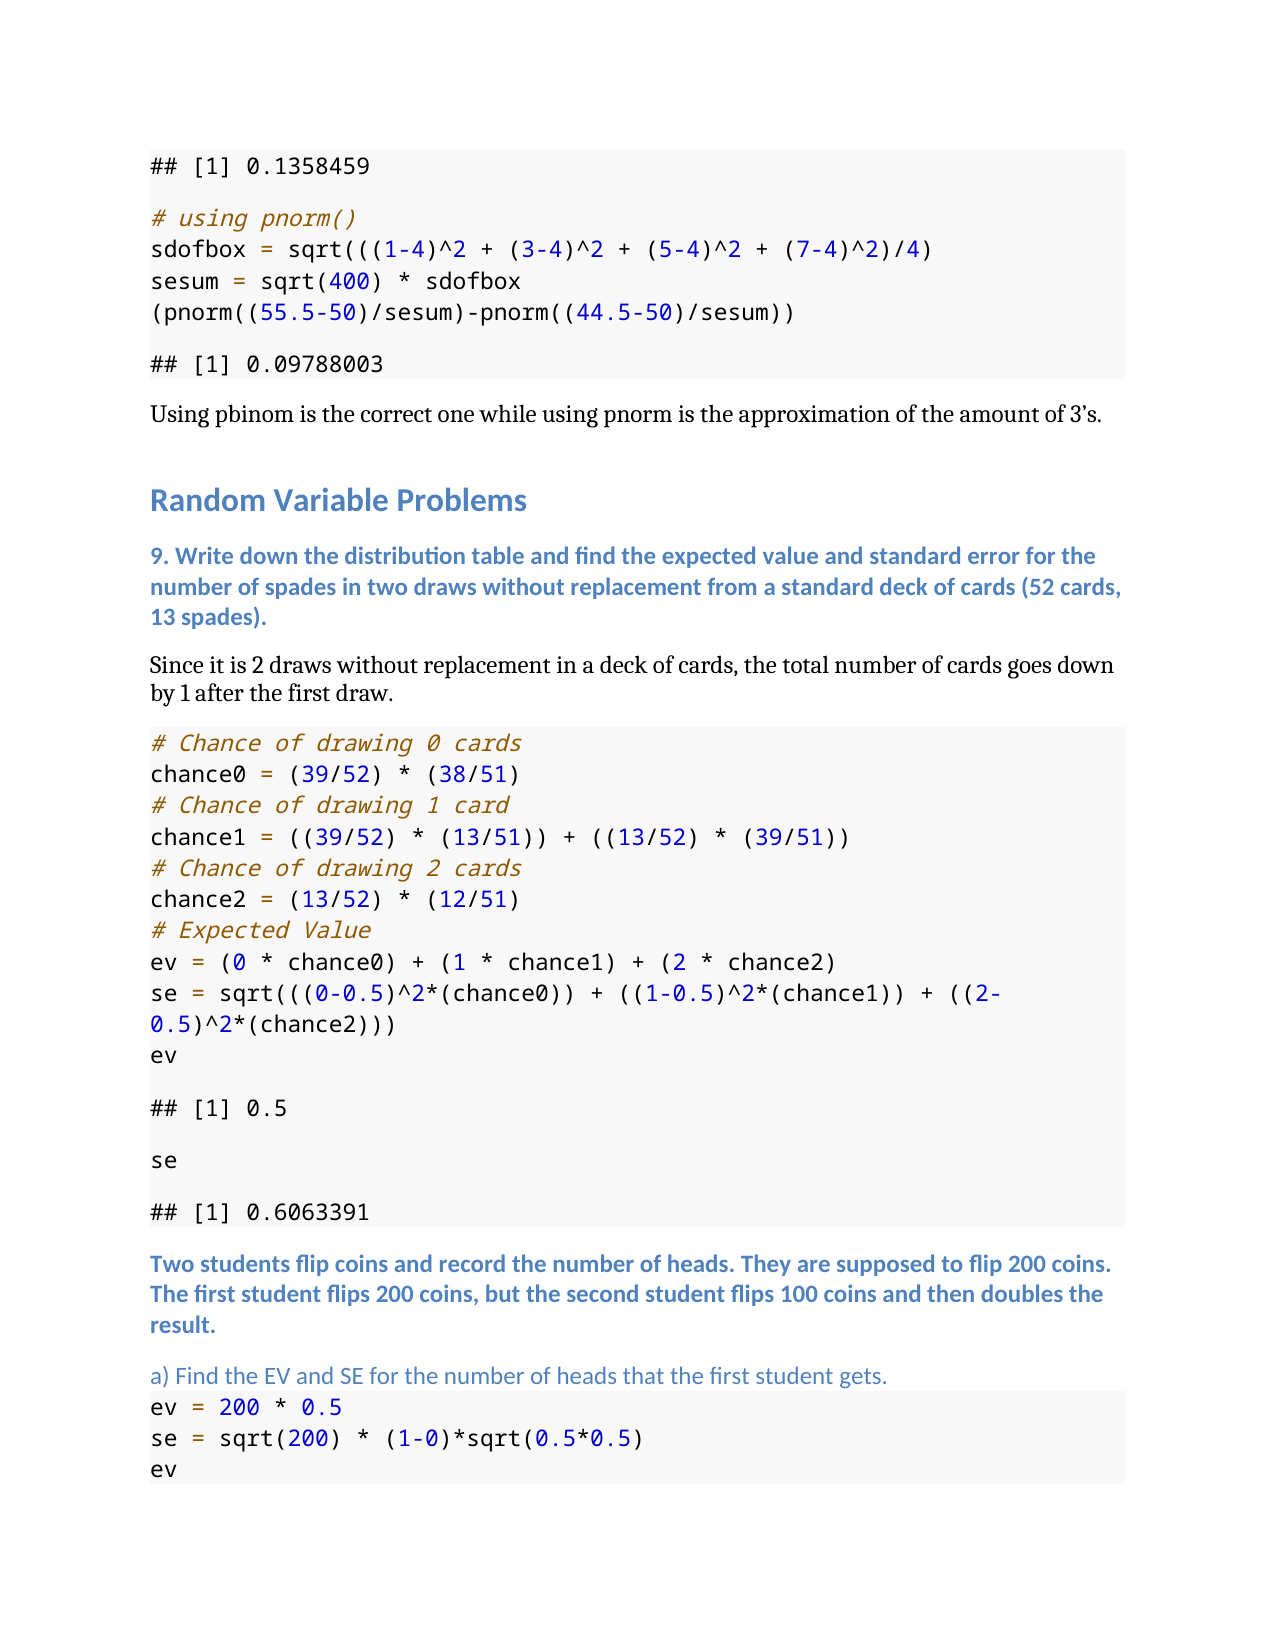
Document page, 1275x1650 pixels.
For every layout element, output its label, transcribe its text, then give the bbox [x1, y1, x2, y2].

subtitle Two students flip coins and record the number of heads. They are supposed to flip 200 coins. The first student flips 200 coins, but the second student flips 100 coins and then doubles the result. [150, 1248, 1125, 1339]
subtitle a) Find the EV and SE for the number of heads that the first student gets. [150, 1360, 1125, 1391]
subtitle 9. Write down the distribution table and find the expected value and standard error for the number of spades in two draws without replacement from a standard deck of cards (52 cards, 13 spades). [150, 540, 1125, 632]
text # Chance of drawing 0 cards chance0 = (39/52) * (38/51) # Chance of drawing 1 card chance1 = ((39/52) * (13/51)) + ((13/52) * (39/51)) # Chance of drawing 2 cards chance2 = (13/52) * (12/51) # Expected Value ev = (0 * chance0) + (1 * chance1) + (2 * chance2) se = sqrt(((0-0.5)^2*(chance0)) + ((1-0.5)^2*(chance1)) + ((2-0.5)^2*(chance2))) ev [177, 727, 1125, 1071]
text # using pnorm() sdofbox = sqrt(((1-4)^2 + (3-4)^2 + (5-4)^2 + (7-4)^2)/4) sesum = sqrt(400) * sdofbox (pnorm((55.5-50)/sesum)-pnorm((44.5-50)/sesum)) [150, 202, 1125, 327]
text Since it is 2 draws without replacement in a deck of cards, the total number of cards goes down by 1 after the first draw. [150, 651, 1125, 708]
text ## [1] 0.1358459 [150, 150, 1125, 181]
text Using pbinom is the correct one while using pnorm is the approximation of the amount of 3’s. [150, 400, 1125, 429]
text ## [1] 0.6063391 [150, 1196, 1125, 1227]
text se [150, 1143, 1125, 1175]
text ev = 200 * 0.5 se = sqrt(200) * (1-0)*sqrt(0.5*0.5) ev [177, 1391, 1125, 1484]
subtitle Random Variable Problems [150, 479, 1125, 519]
text ## [1] 0.5 [150, 1091, 1125, 1123]
text ## [1] 0.09788003 [150, 348, 1125, 379]
